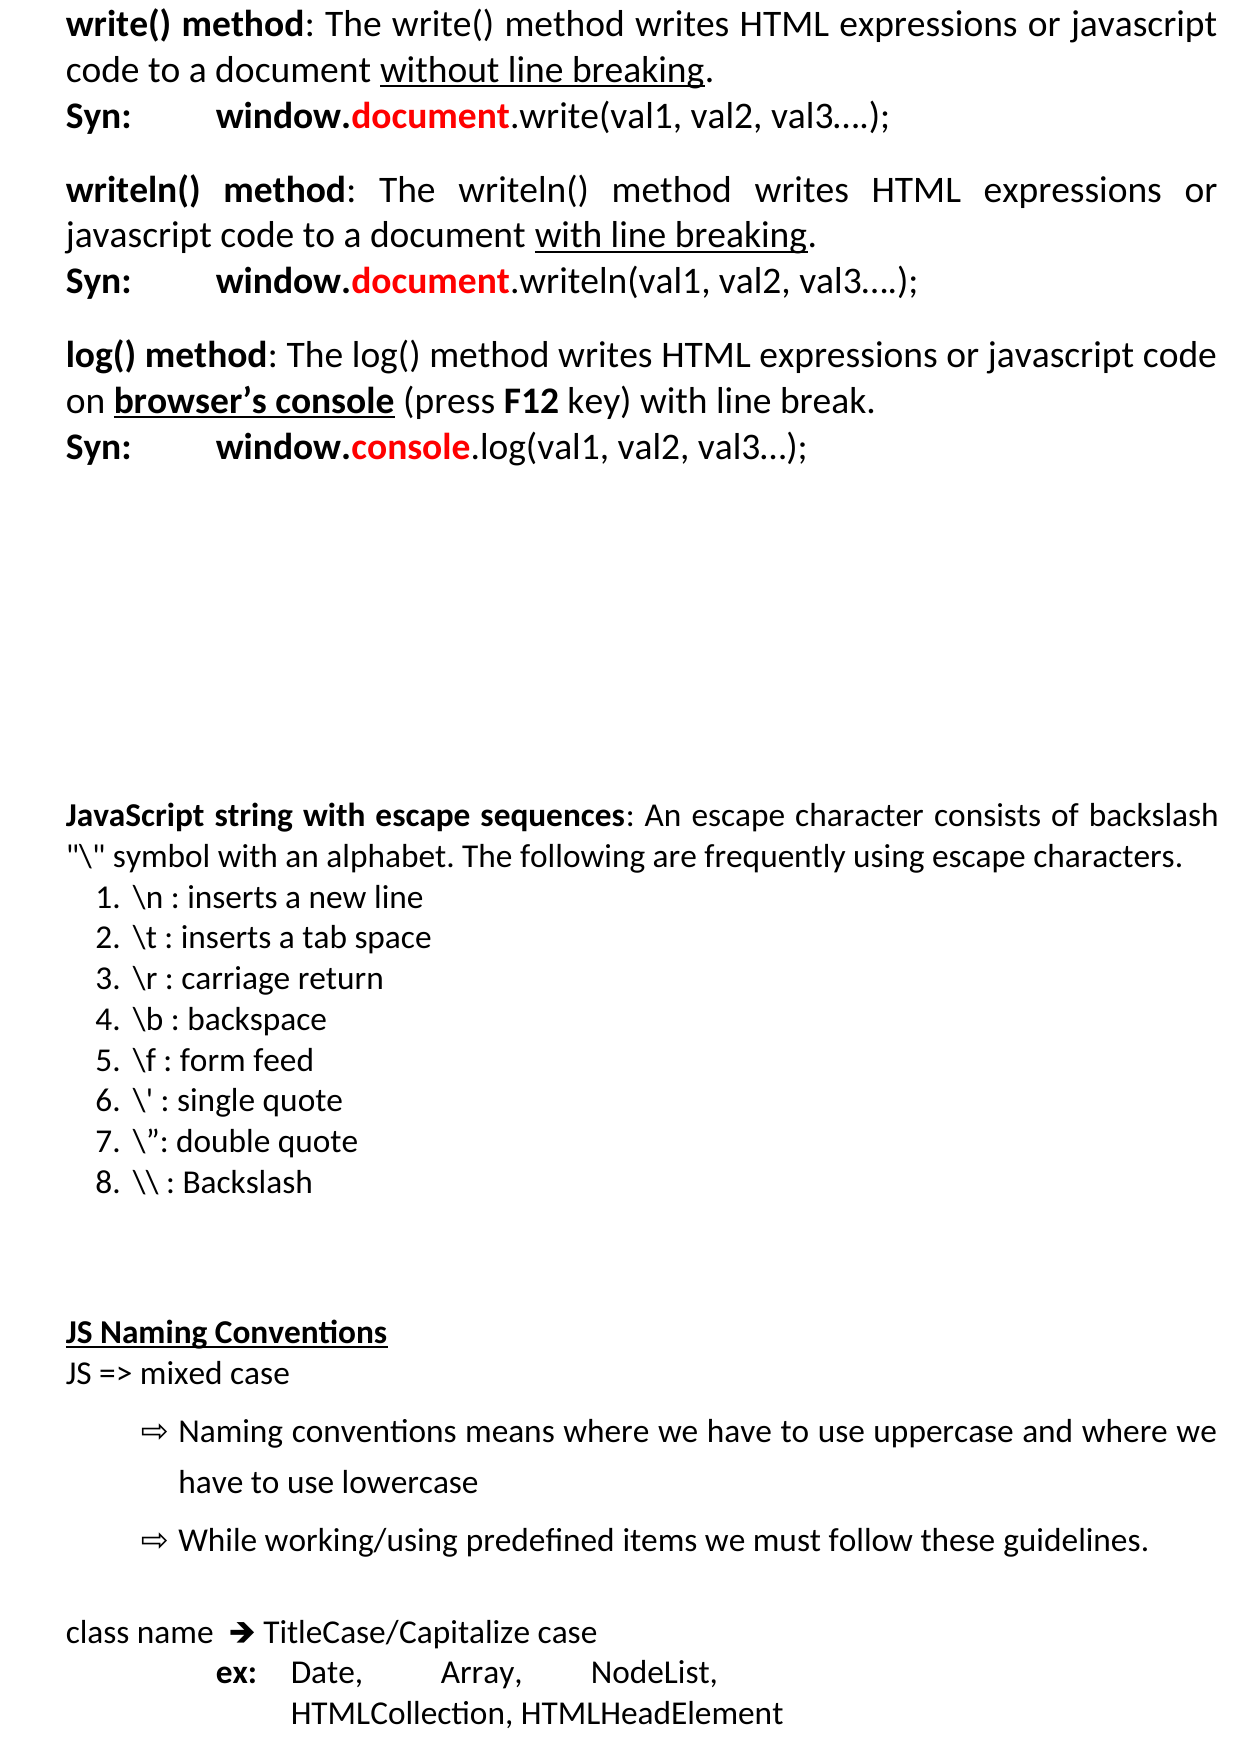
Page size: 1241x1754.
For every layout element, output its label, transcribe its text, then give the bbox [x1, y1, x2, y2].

list \\ : Backslash [95, 1161, 1219, 1202]
text Syn: window.document.write(val1, val2, val3….); [66, 92, 1219, 137]
list \”: double quote [95, 1120, 1219, 1161]
text JS Naming Conventions [66, 1311, 1219, 1352]
list \t : inserts a tab space [95, 917, 1219, 957]
text ex: Date, Array, NodeList, [141, 1651, 1219, 1692]
text Syn: window.console.log(val1, val2, val3…); [66, 423, 1219, 468]
text log() method: The log() method writes HTML expressions or javascript code on browser’s console (press F12 key) with line break. [66, 331, 1219, 423]
list Naming conventions means where we have to use uppercase and where we have to use lowercase [141, 1393, 1219, 1502]
list While working/using predefined items we must follow these guidelines. [141, 1502, 1219, 1570]
text HTMLCollection, HTMLHeadElement [216, 1692, 1219, 1733]
text class name 🡺 TitleCase/Capitalize case [66, 1611, 1219, 1651]
list \n : inserts a new line [95, 876, 1219, 917]
list \r : carriage return [95, 957, 1219, 998]
text JavaScript string with escape sequences: An escape character consists of backslash "\" symbol with an alphabet. The following are frequently using escape characters. [66, 794, 1219, 876]
text Syn: window.document.writeln(val1, val2, val3….); [66, 257, 1219, 303]
list \b : backspace [95, 998, 1219, 1039]
list \' : single quote [95, 1079, 1219, 1120]
list \f : form feed [95, 1039, 1219, 1079]
text write() method: The write() method writes HTML expressions or javascript code to a document without line breaking. [66, 0, 1219, 92]
text JS => mixed case [66, 1352, 1219, 1393]
text writeln() method: The writeln() method writes HTML expressions or javascript code to a document with line breaking. [66, 166, 1219, 257]
